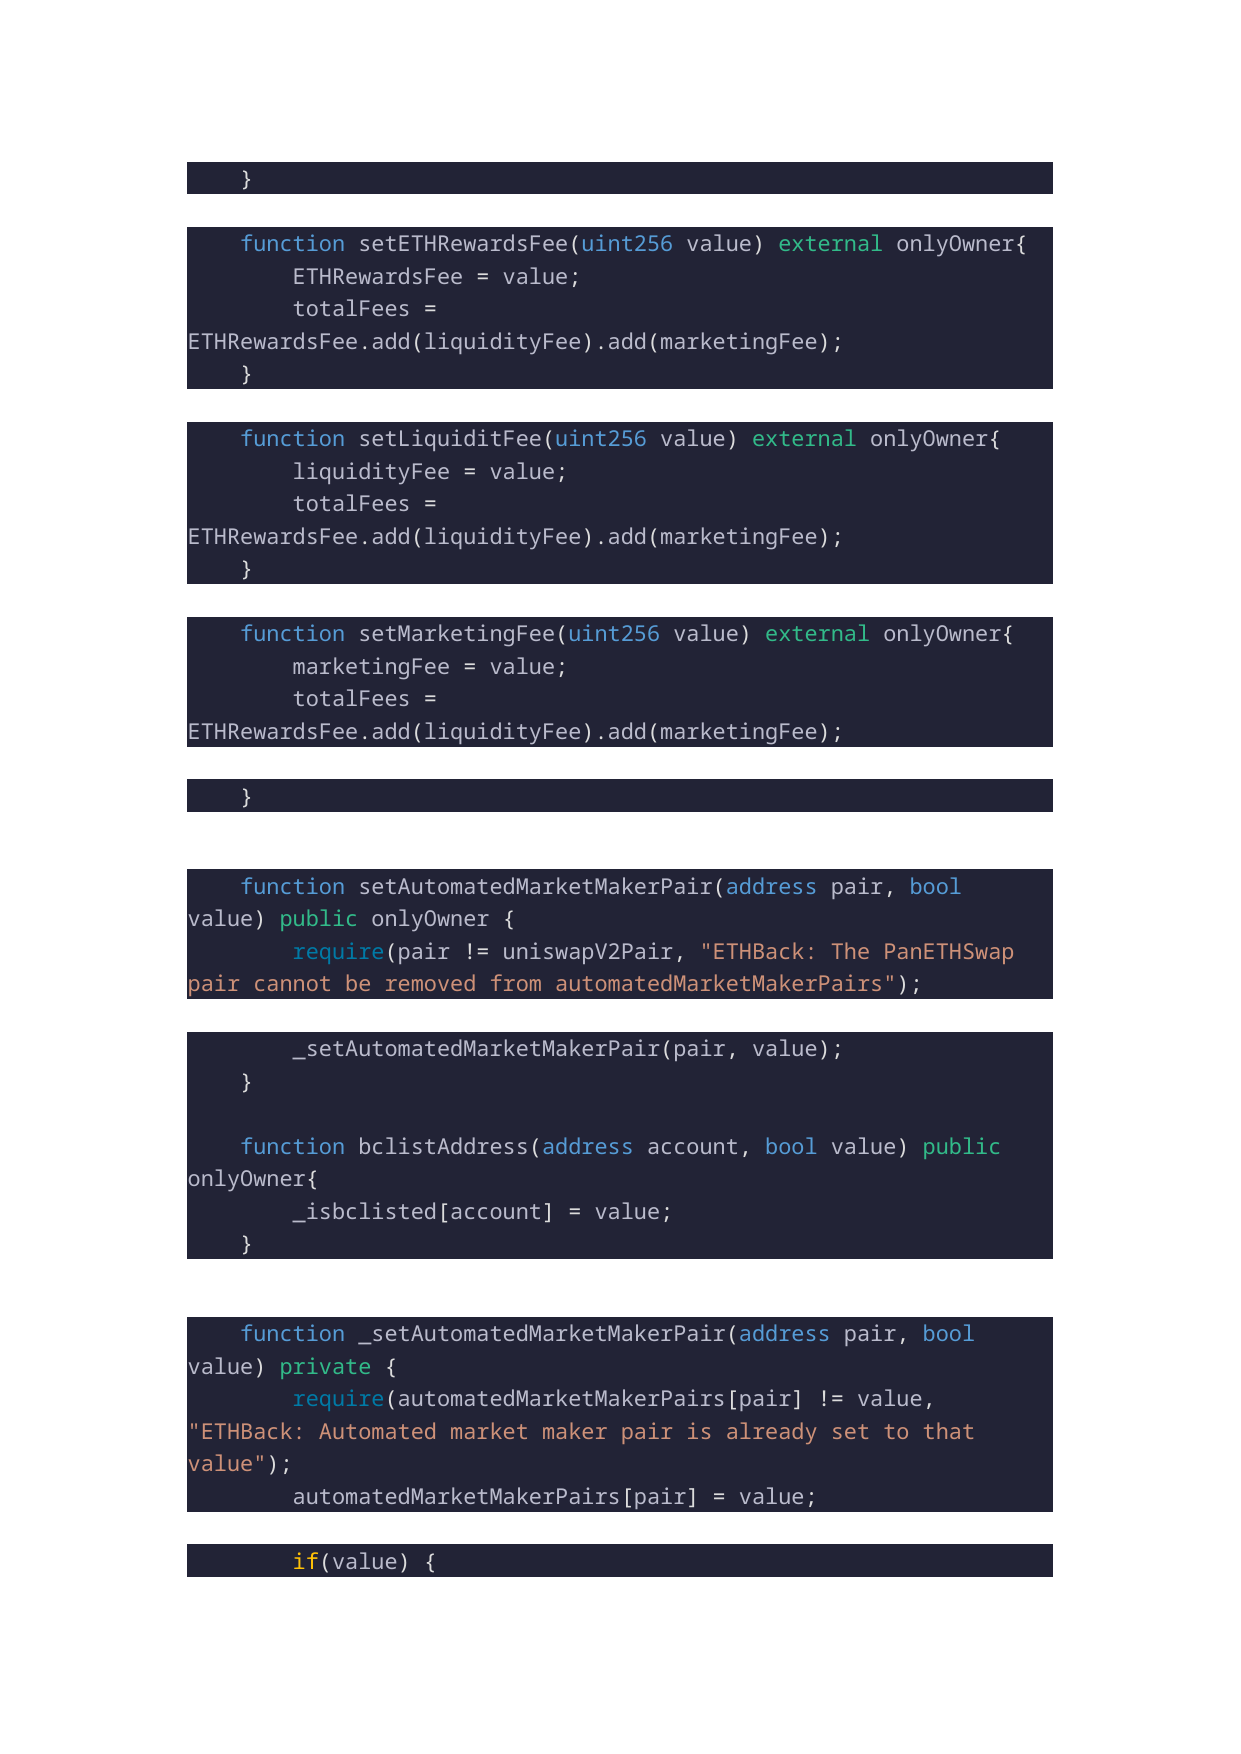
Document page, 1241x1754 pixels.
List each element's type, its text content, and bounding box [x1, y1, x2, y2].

text require(automatedMarketMakerPairs[pair] != value, "ETHBack: Automated market maker pair is already set to that value"); [187, 1382, 1053, 1479]
text function bclistAddress(address account, bool value) public onlyOwner{ [187, 1129, 1053, 1194]
text function setAutomatedMarketMakerPair(address pair, bool value) public onlyOwner { [187, 869, 1053, 934]
text totalFees = ETHRewardsFee.add(liquidityFee).add(marketingFee); [187, 292, 1053, 357]
text } [187, 162, 1053, 194]
text require(pair != uniswapV2Pair, "ETHBack: The PanETHSwap pair cannot be removed from automatedMarketMakerPairs"); [187, 934, 1053, 999]
text function setLiquiditFee(uint256 value) external onlyOwner{ [187, 422, 1053, 454]
text liquidityFee = value; [187, 454, 1053, 487]
text function _setAutomatedMarketMakerPair(address pair, bool value) private { [187, 1317, 1053, 1382]
text } [187, 1227, 1053, 1259]
text totalFees = ETHRewardsFee.add(liquidityFee).add(marketingFee); [187, 487, 1053, 552]
text } [187, 779, 1053, 812]
text _isbclisted[account] = value; [187, 1194, 1053, 1227]
text function setETHRewardsFee(uint256 value) external onlyOwner{ [187, 227, 1053, 259]
text if(value) { [187, 1544, 1053, 1577]
text marketingFee = value; [187, 649, 1053, 682]
text } [187, 357, 1053, 389]
text } [187, 1064, 1053, 1097]
text } [187, 552, 1053, 584]
text function setMarketingFee(uint256 value) external onlyOwner{ [187, 617, 1053, 649]
text automatedMarketMakerPairs[pair] = value; [187, 1479, 1053, 1512]
text totalFees = ETHRewardsFee.add(liquidityFee).add(marketingFee); [187, 682, 1053, 747]
text _setAutomatedMarketMakerPair(pair, value); [187, 1032, 1053, 1064]
text ETHRewardsFee = value; [187, 259, 1053, 292]
